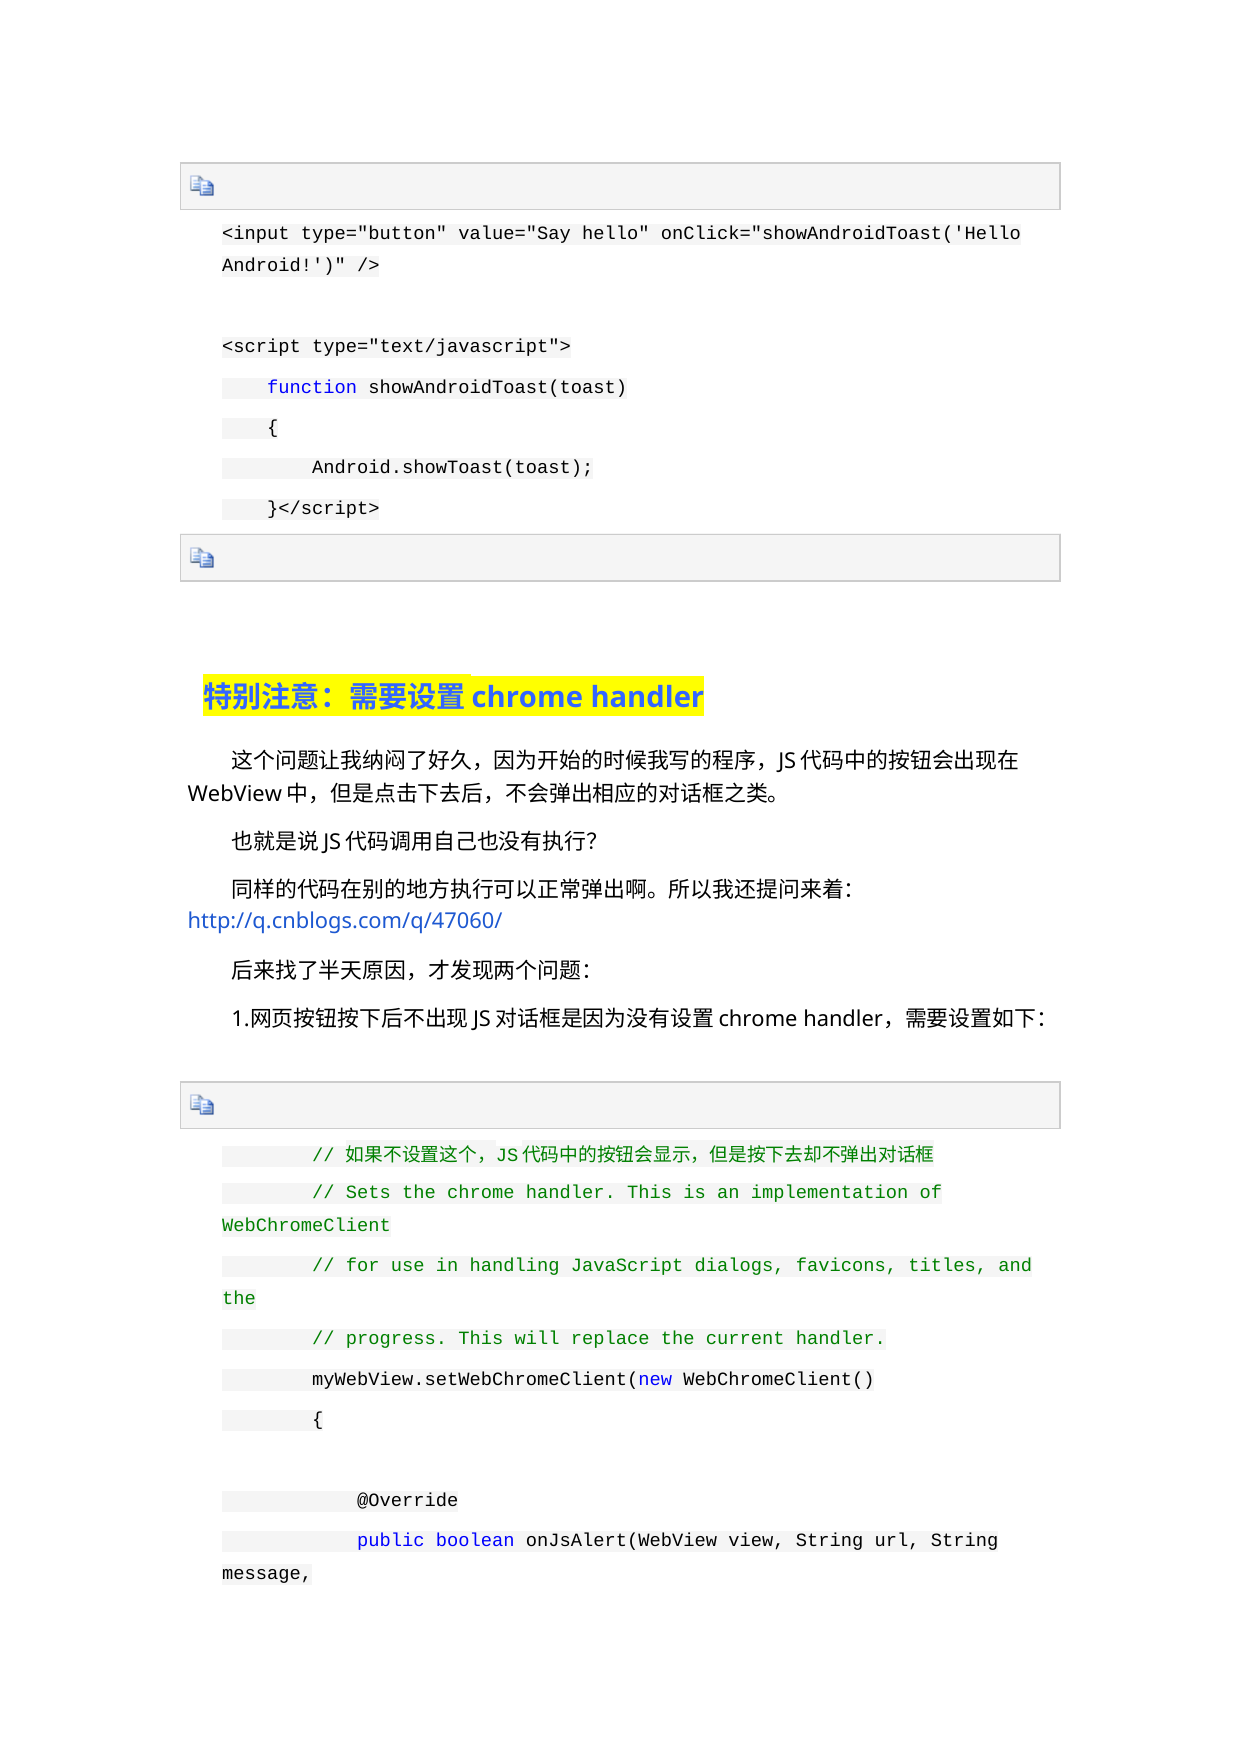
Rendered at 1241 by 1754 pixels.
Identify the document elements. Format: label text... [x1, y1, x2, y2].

text // for use in handling JavaScript dialogs, favicons, titles, and the [222, 1250, 1053, 1315]
text { [222, 412, 1053, 445]
picture [187, 1088, 219, 1120]
picture [187, 541, 219, 573]
text <script type="text/javascript"> [222, 331, 1053, 364]
text @Override [222, 1485, 1053, 1517]
text function showAndroidToast(toast) [222, 372, 1053, 404]
subtitle 特别注意：需要设置chrome handler [203, 662, 1053, 727]
text 同样的代码在别的地方执行可以正常弹出啊。所以我还提问来着：http://q.cnblogs.com/q/47060/ [187, 872, 1053, 937]
text 这个问题让我纳闷了好久，因为开始的时候我写的程序，JS代码中的按钮会出现在WebView中，但是点击下去后，不会弹出相应的对话框之类。 [187, 743, 1053, 808]
text // progress. This will replace the current handler. [222, 1323, 1053, 1356]
text public boolean onJsAlert(WebView view, String url, String message, [222, 1525, 1053, 1590]
picture [187, 169, 219, 201]
text 后来找了半天原因，才发现两个问题： [187, 952, 1053, 985]
text <input type="button" value="Say hello" onClick="showAndroidToast('Hello Android!')" /> [222, 218, 1053, 283]
text 也就是说JS代码调用自己也没有执行？ [187, 823, 1053, 856]
text Android.showToast(toast); [222, 453, 1053, 485]
text // Sets the chrome handler. This is an implementation of WebChromeClient [222, 1177, 1053, 1242]
text }</script> [222, 493, 1053, 526]
text { [222, 1404, 1053, 1437]
text 1.网页按钮按下后不出现JS对话框是因为没有设置chrome handler，需要设置如下： [187, 1000, 1053, 1065]
text // 如果不设置这个，JS代码中的按钮会显示，但是按下去却不弹出对话框 [222, 1137, 1053, 1169]
text myWebView.setWebChromeClient(new WebChromeClient() [222, 1364, 1053, 1396]
